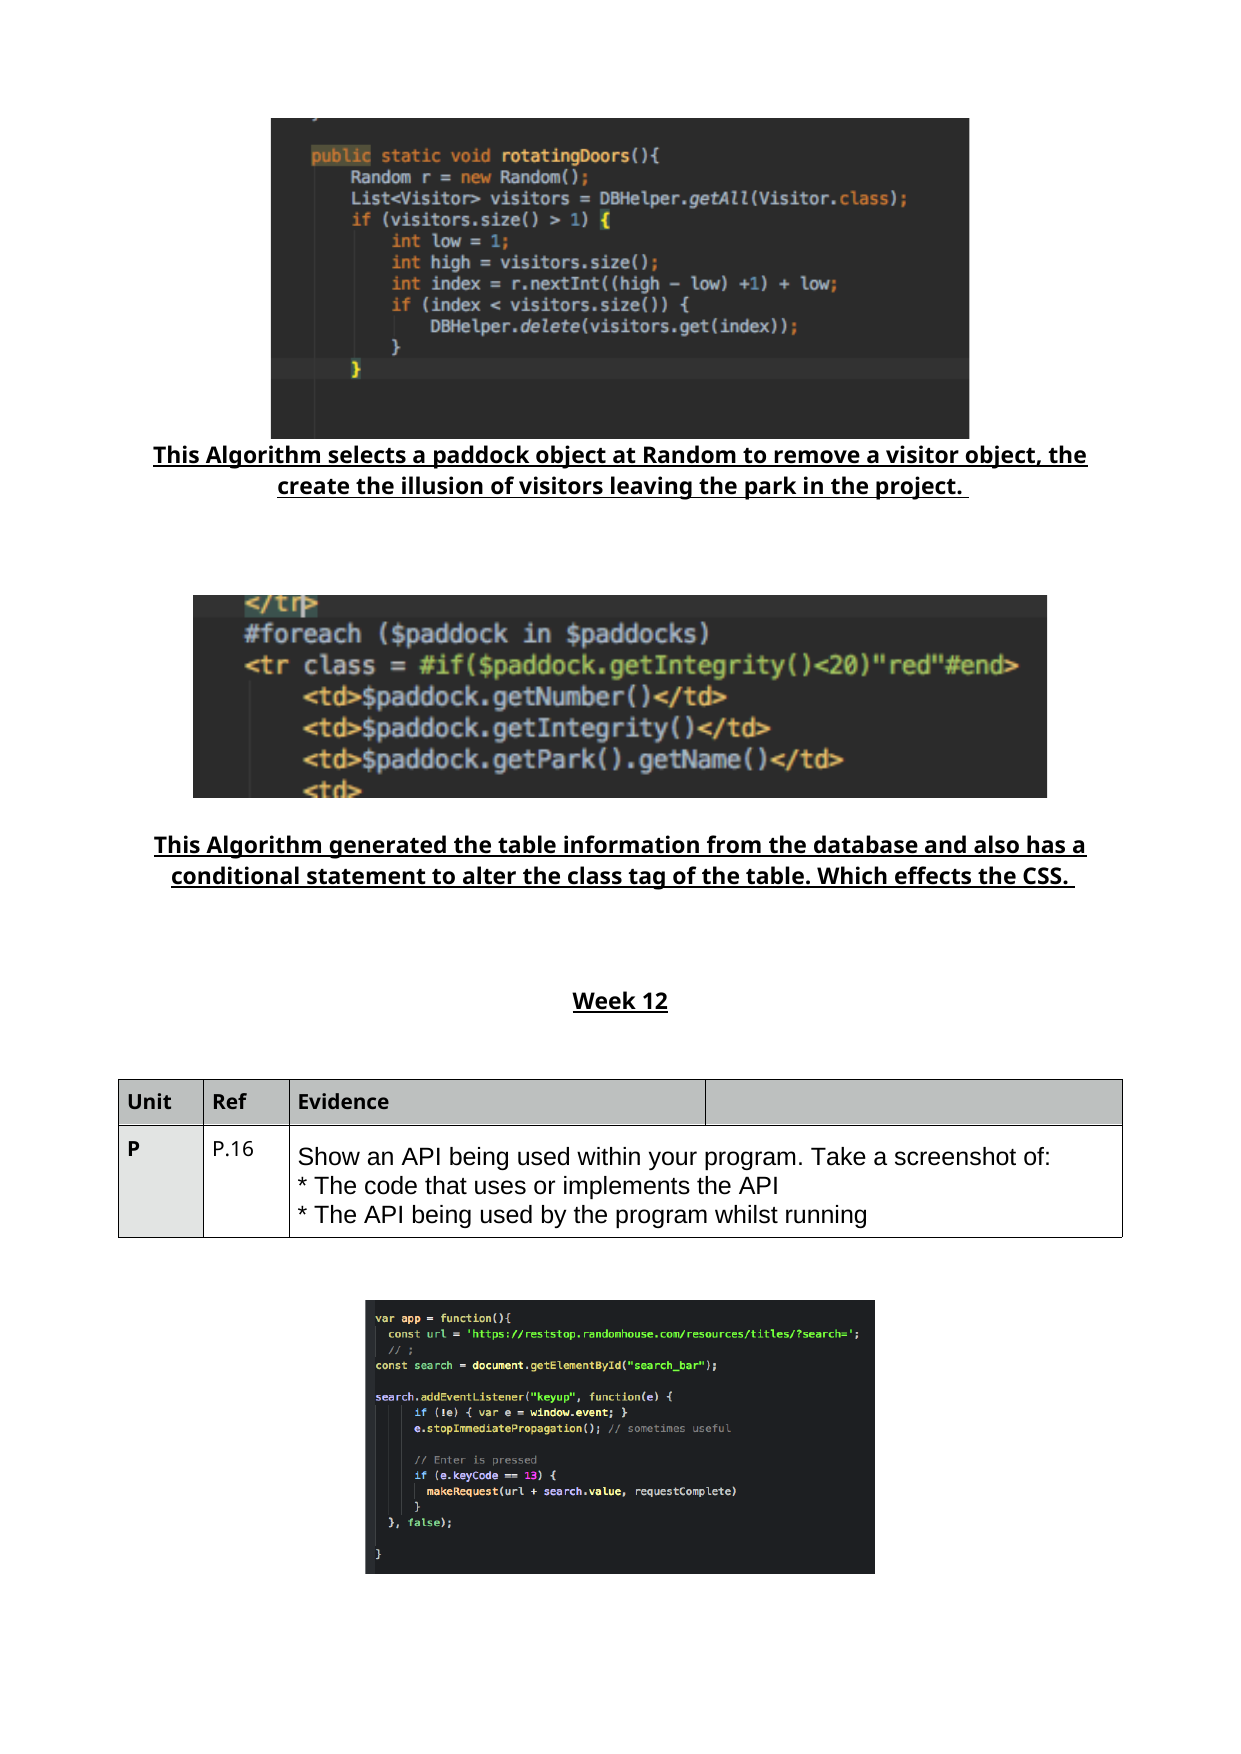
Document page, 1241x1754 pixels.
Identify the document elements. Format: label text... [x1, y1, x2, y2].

text Week 12 [118, 985, 1122, 1016]
table_header Unit [119, 1080, 203, 1124]
table_cell P.16 [204, 1126, 289, 1237]
table_cell P [119, 1126, 203, 1237]
table_cell Show an API being used within your program. Take a screenshot of: * The code that uses or implements the API * The API being used by the program whilst running [290, 1126, 1122, 1237]
text This Algorithm selects a paddock object at Random to remove a visitor object, the create the illusion of visitors leaving the park in the project. [118, 439, 1122, 502]
table_header Ref [204, 1080, 289, 1124]
picture [193, 595, 1048, 798]
picture [365, 1300, 875, 1574]
text This Algorithm generated the table information from the database and also has a conditional statement to alter the class tag of the table. Which effects the CSS. [118, 829, 1122, 891]
picture [270, 118, 970, 439]
table_header Evidence [290, 1080, 705, 1124]
table_header [706, 1080, 1122, 1124]
